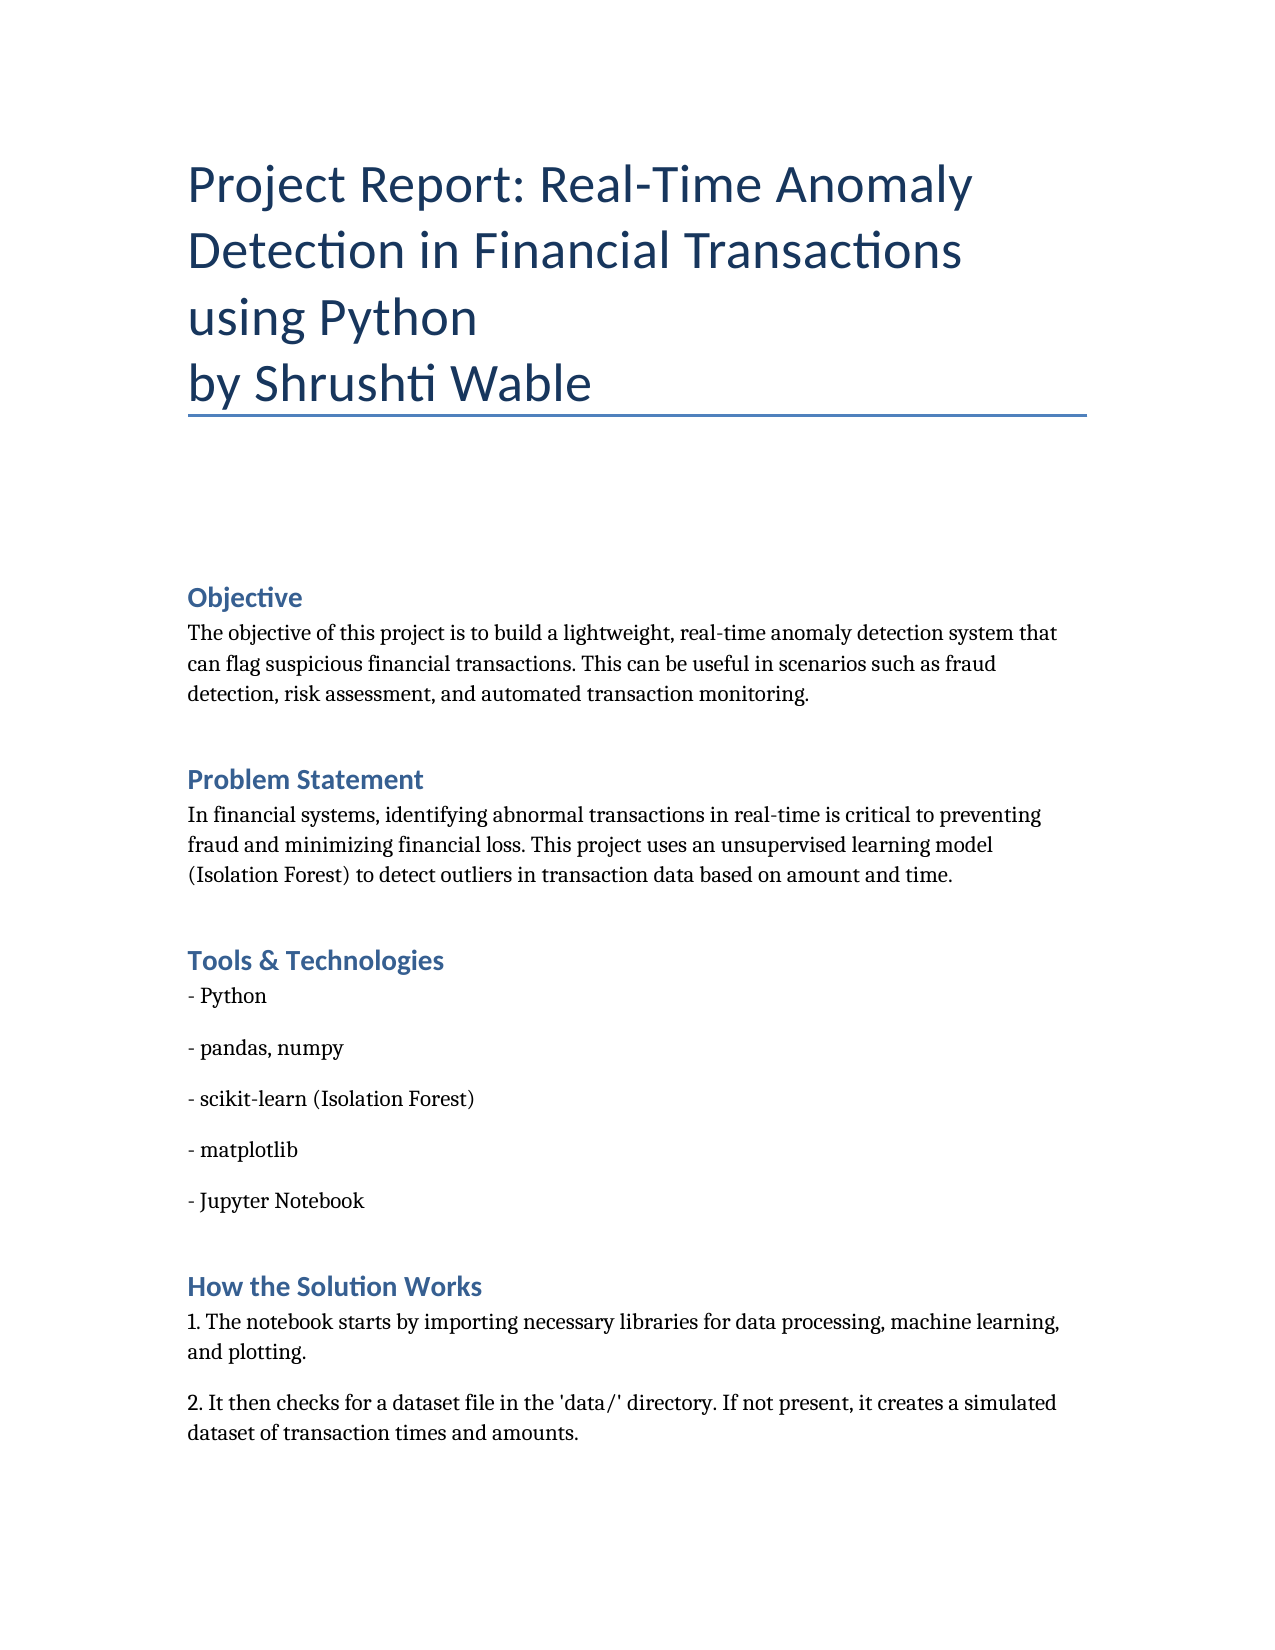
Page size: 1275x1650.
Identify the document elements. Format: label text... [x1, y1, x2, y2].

text In financial systems, identifying abnormal transactions in real-time is critical to preventing fraud and minimizing financial loss. This project uses an unsupervised learning model (Isolation Forest) to detect outliers in transaction data based on amount and time. [187, 802, 1087, 888]
text - Python [187, 983, 1087, 1009]
text - matplotlib [187, 1136, 1087, 1163]
title Project Report: Real-Time Anomaly Detection in Financial Transactions using Python [187, 150, 1087, 348]
text - scikit-learn (Isolation Forest) [187, 1085, 1087, 1112]
text - Jupyter Notebook [187, 1187, 1087, 1214]
text 1. The notebook starts by importing necessary libraries for data processing, machine learning, and plotting. [187, 1308, 1087, 1365]
text The objective of this project is to build a lightweight, real-time anomaly detection system that can flag suspicious financial transactions. This can be useful in scenarios such as fraud detection, risk assessment, and automated transaction monitoring. [187, 620, 1087, 707]
subtitle Objective [187, 579, 1087, 615]
subtitle How the Solution Works [187, 1268, 1087, 1303]
text 2. It then checks for a dataset file in the 'data/' directory. If not present, it creates a simulated dataset of transaction times and amounts. [187, 1390, 1087, 1446]
subtitle Problem Statement [187, 761, 1087, 796]
text - pandas, numpy [187, 1034, 1087, 1061]
title by Shrushti Wable [187, 348, 1087, 417]
subtitle Tools & Technologies [187, 942, 1087, 978]
